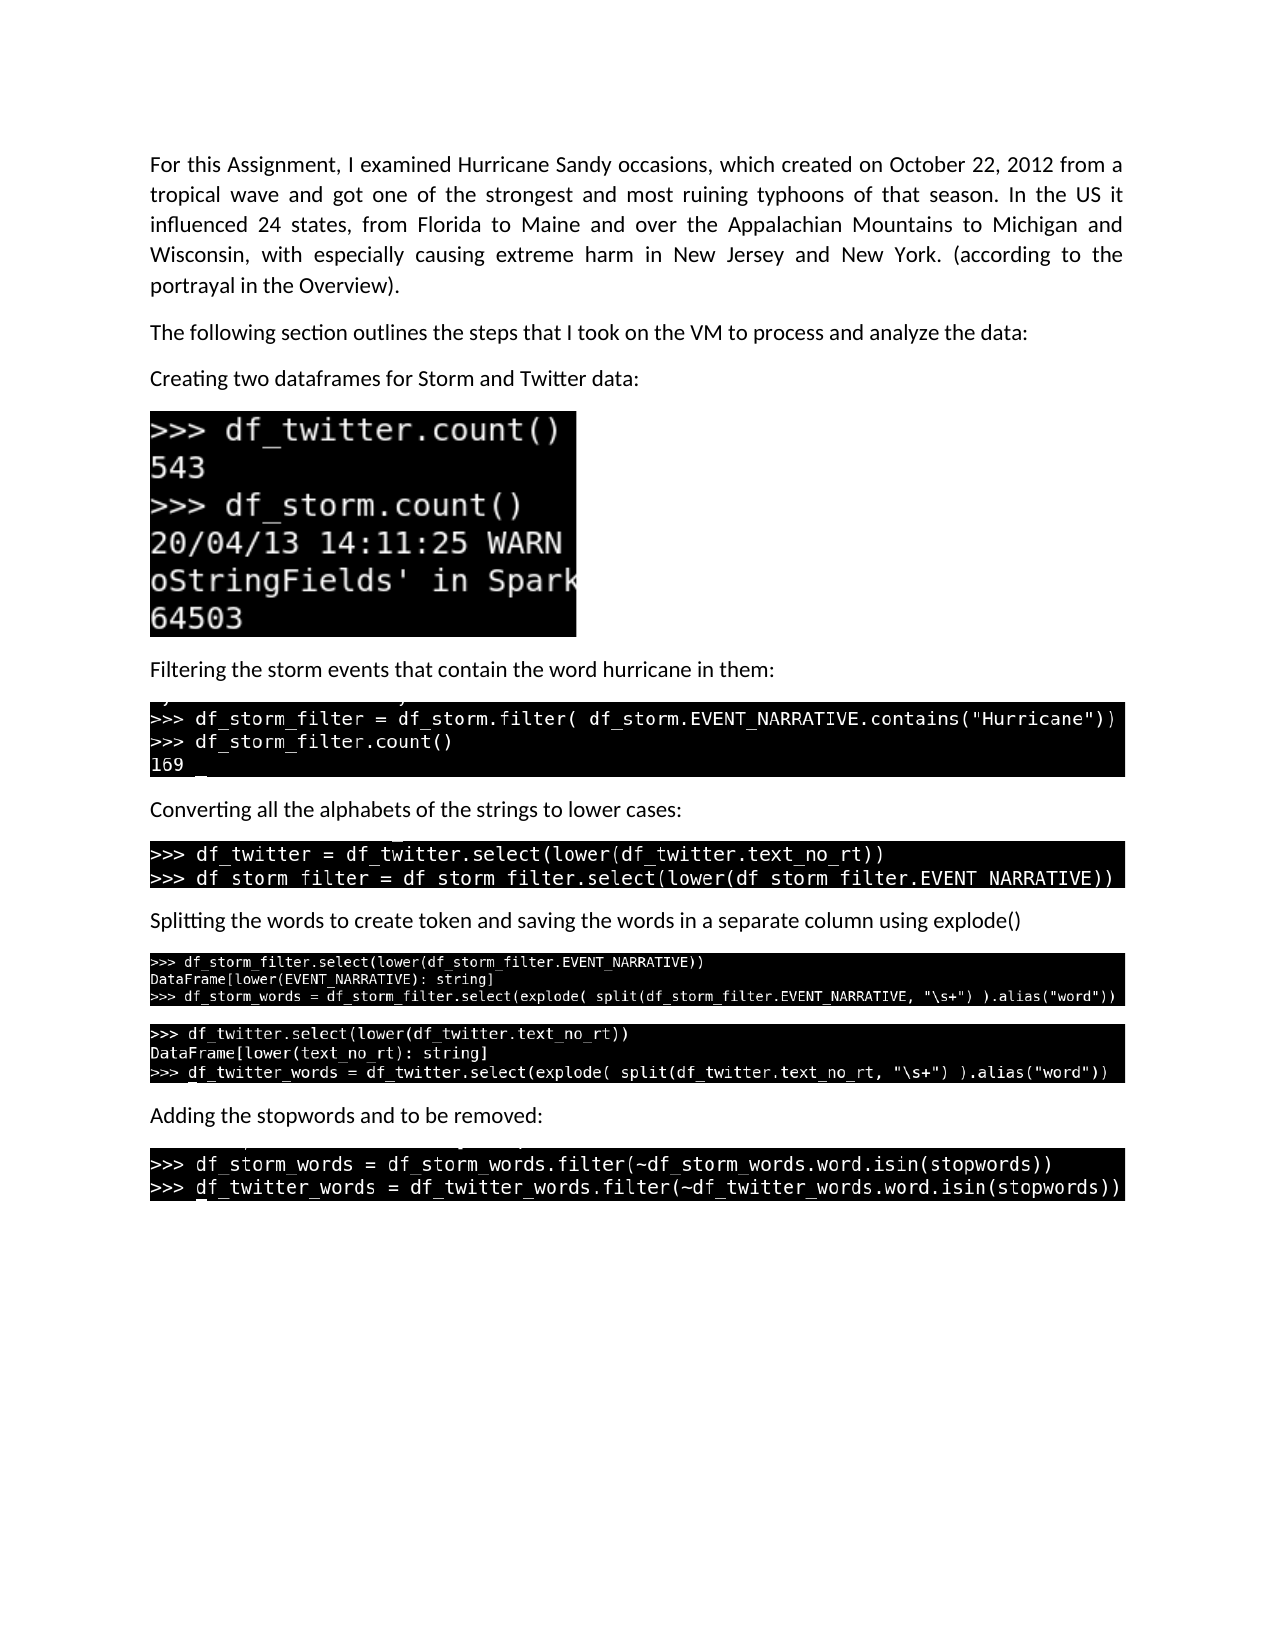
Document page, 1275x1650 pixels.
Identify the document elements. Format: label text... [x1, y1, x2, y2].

picture [150, 411, 577, 637]
text The following section outlines the steps that I took on the VM to process and analyze the data: [150, 318, 1125, 346]
text Converting all the alphabets of the strings to lower cases: [150, 795, 1125, 823]
text Adding the stopwords and to be removed: [150, 1102, 1125, 1129]
picture [150, 953, 1125, 1006]
picture [150, 702, 1125, 777]
text Filtering the storm events that contain the word hurricane in them: [150, 655, 1125, 683]
text Splitting the words to create token and saving the words in a separate column using explode() [150, 907, 1125, 934]
picture [150, 1148, 1125, 1201]
picture [150, 1024, 1125, 1083]
text Creating two dataframes for Storm and Twitter data: [150, 364, 1125, 393]
text For this Assignment, I examined Hurricane Sandy occasions, which created on October 22, 2012 from a tropical wave and got one of the strongest and most ruining typhoons of that season. In the US it influenced 24 states, from Florida to Maine and over the Appalachian Mountains to Michigan and Wisconsin, with especially causing extreme harm in New Jersey and New York. (according to the portrayal in the Overview). [150, 150, 1125, 299]
picture [150, 841, 1125, 888]
